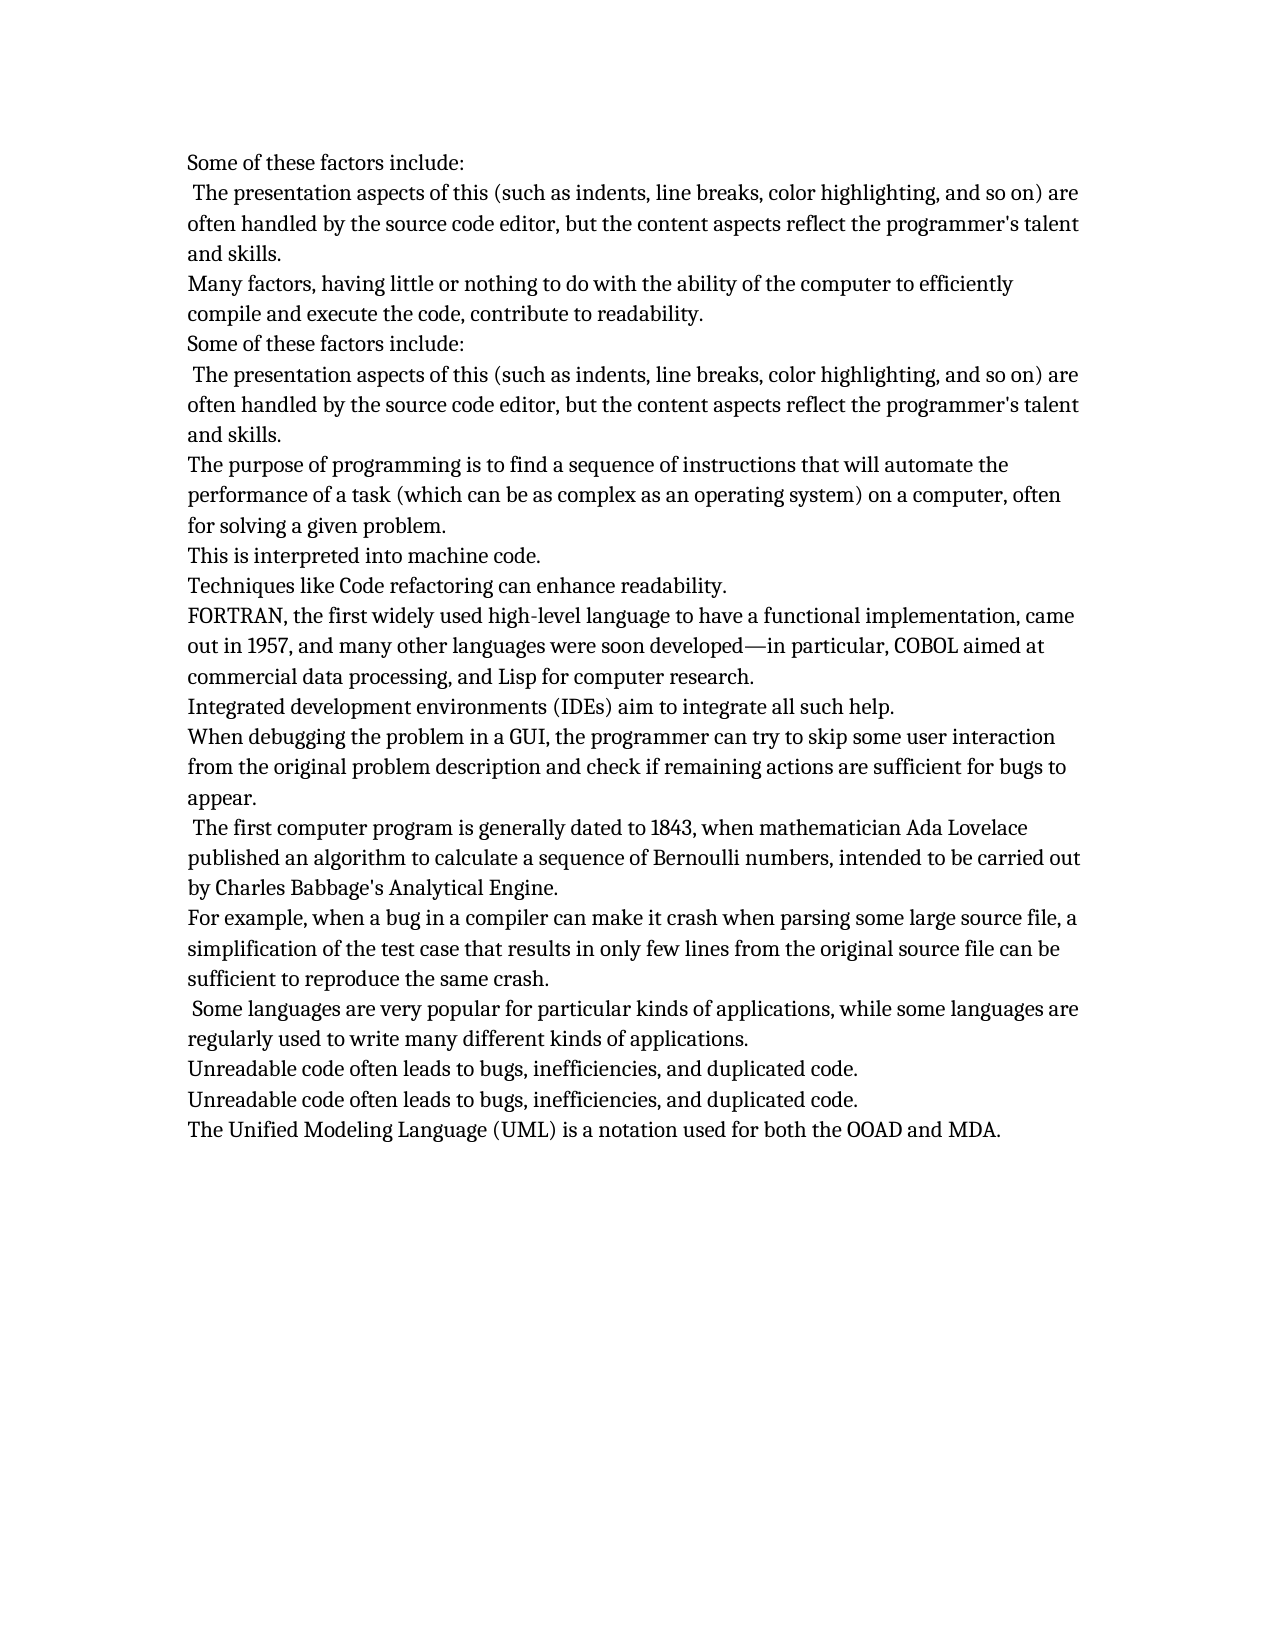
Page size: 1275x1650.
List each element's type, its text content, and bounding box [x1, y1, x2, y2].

text Some of these factors include: The presentation aspects of this (such as indents, line breaks, color highlighting, and so on) are often handled by the source code editor, but the content aspects reflect the programmer's talent and skills. Many factors, having little or nothing to do with the ability of the computer to efficiently compile and execute the code, contribute to readability. Some of these factors include: The presentation aspects of this (such as indents, line breaks, color highlighting, and so on) are often handled by the source code editor, but the content aspects reflect the programmer's talent and skills. The purpose of programming is to find a sequence of instructions that will automate the performance of a task (which can be as complex as an operating system) on a computer, often for solving a given problem. This is interpreted into machine code. Techniques like Code refactoring can enhance readability. FORTRAN, the first widely used high-level language to have a functional implementation, came out in 1957, and many other languages were soon developed—in particular, COBOL aimed at commercial data processing, and Lisp for computer research. Integrated development environments (IDEs) aim to integrate all such help. When debugging the problem in a GUI, the programmer can try to skip some user interaction from the original problem description and check if remaining actions are sufficient for bugs to appear. The first computer program is generally dated to 1843, when mathematician Ada Lovelace published an algorithm to calculate a sequence of Bernoulli numbers, intended to be carried out by Charles Babbage's Analytical Engine. For example, when a bug in a compiler can make it crash when parsing some large source file, a simplification of the test case that results in only few lines from the original source file can be sufficient to reproduce the same crash. Some languages are very popular for particular kinds of applications, while some languages are regularly used to write many different kinds of applications. Unreadable code often leads to bugs, inefficiencies, and duplicated code. Unreadable code often leads to bugs, inefficiencies, and duplicated code. The Unified Modeling Language (UML) is a notation used for both the OOAD and MDA. [187, 150, 1087, 1143]
